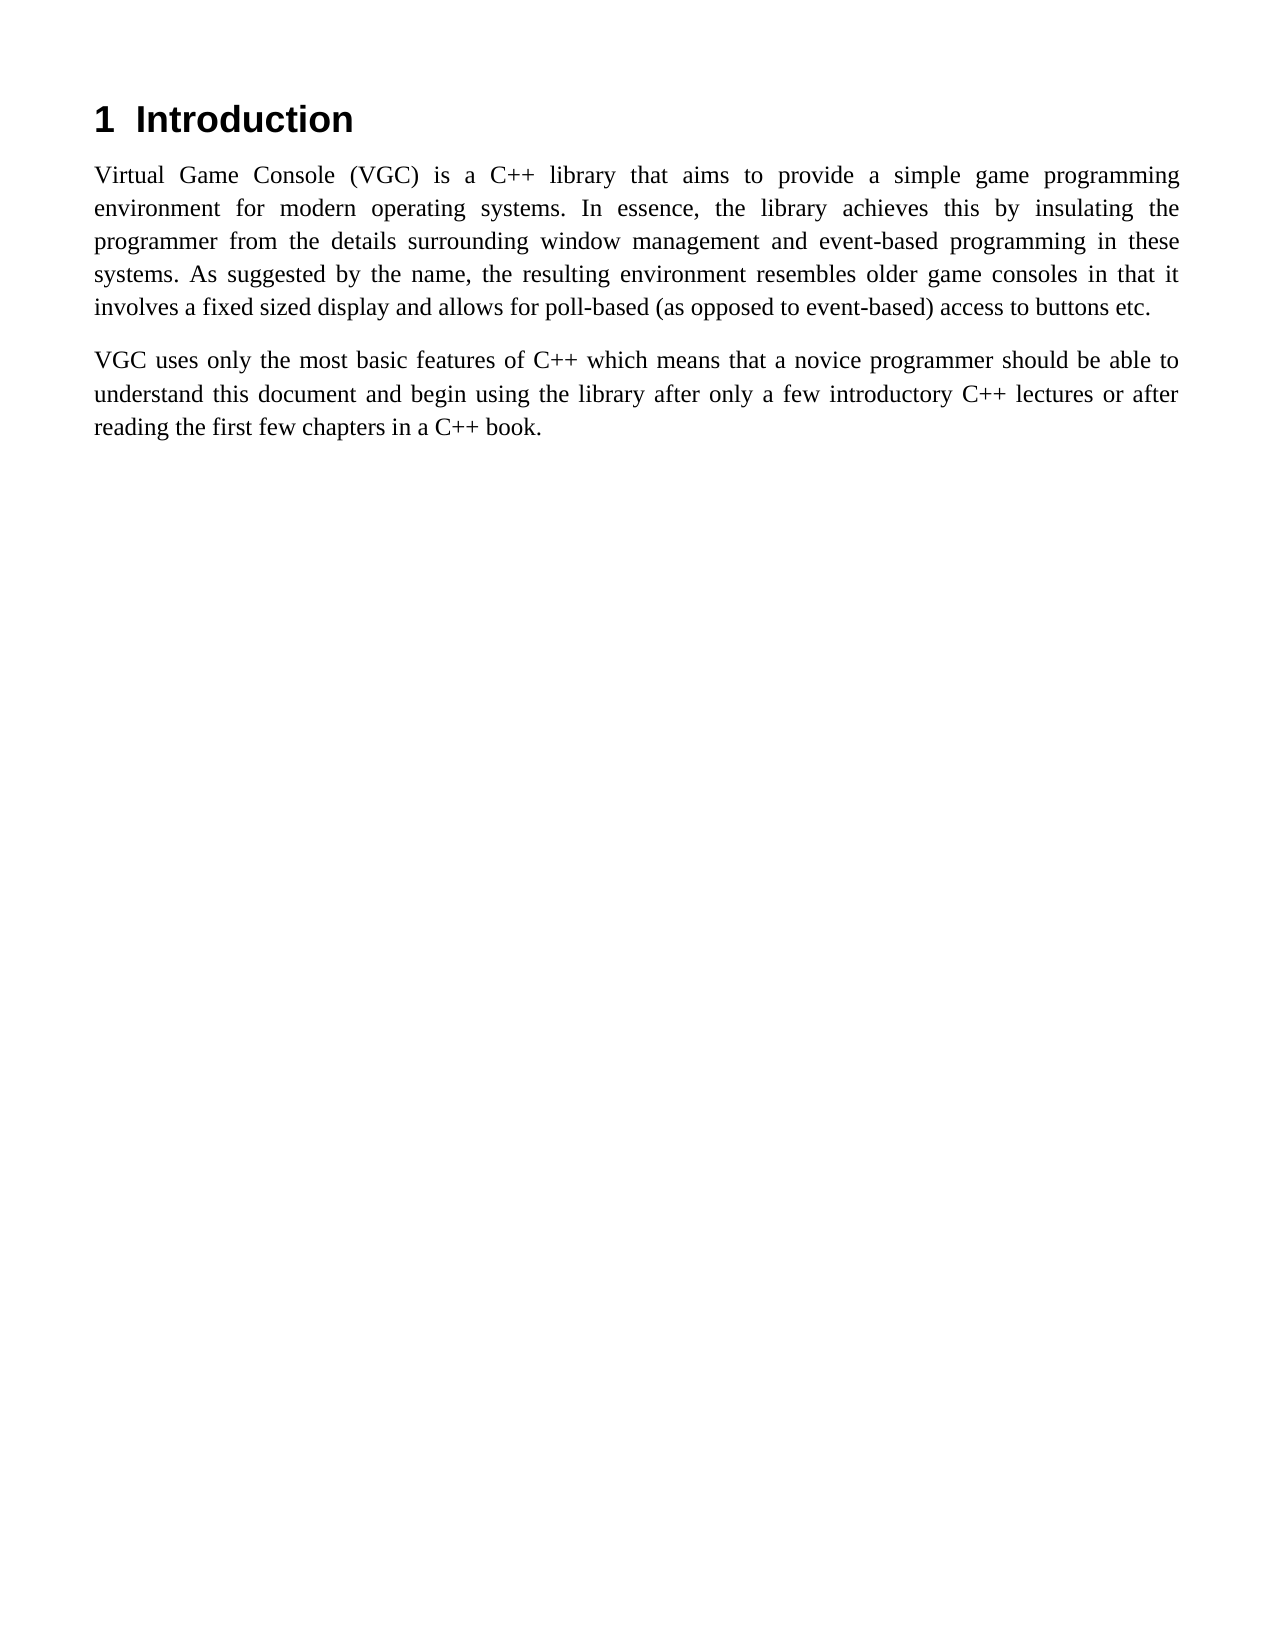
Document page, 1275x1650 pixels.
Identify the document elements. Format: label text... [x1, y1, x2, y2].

subtitle Introduction [94, 98, 1181, 141]
text Virtual Game Console (VGC) is a C++ library that aims to provide a simple game programming environment for modern operating systems. In essence, the library achieves this by insulating the programmer from the details surrounding window management and event-based programming in these systems. As suggested by the name, the resulting environment resembles older game consoles in that it involves a fixed sized display and allows for poll-based (as opposed to event-based) access to buttons etc. [94, 160, 1181, 321]
text VGC uses only the most basic features of C++ which means that a novice programmer should be able to understand this document and begin using the library after only a few introductory C++ lectures or after reading the first few chapters in a C++ book. [94, 346, 1181, 440]
